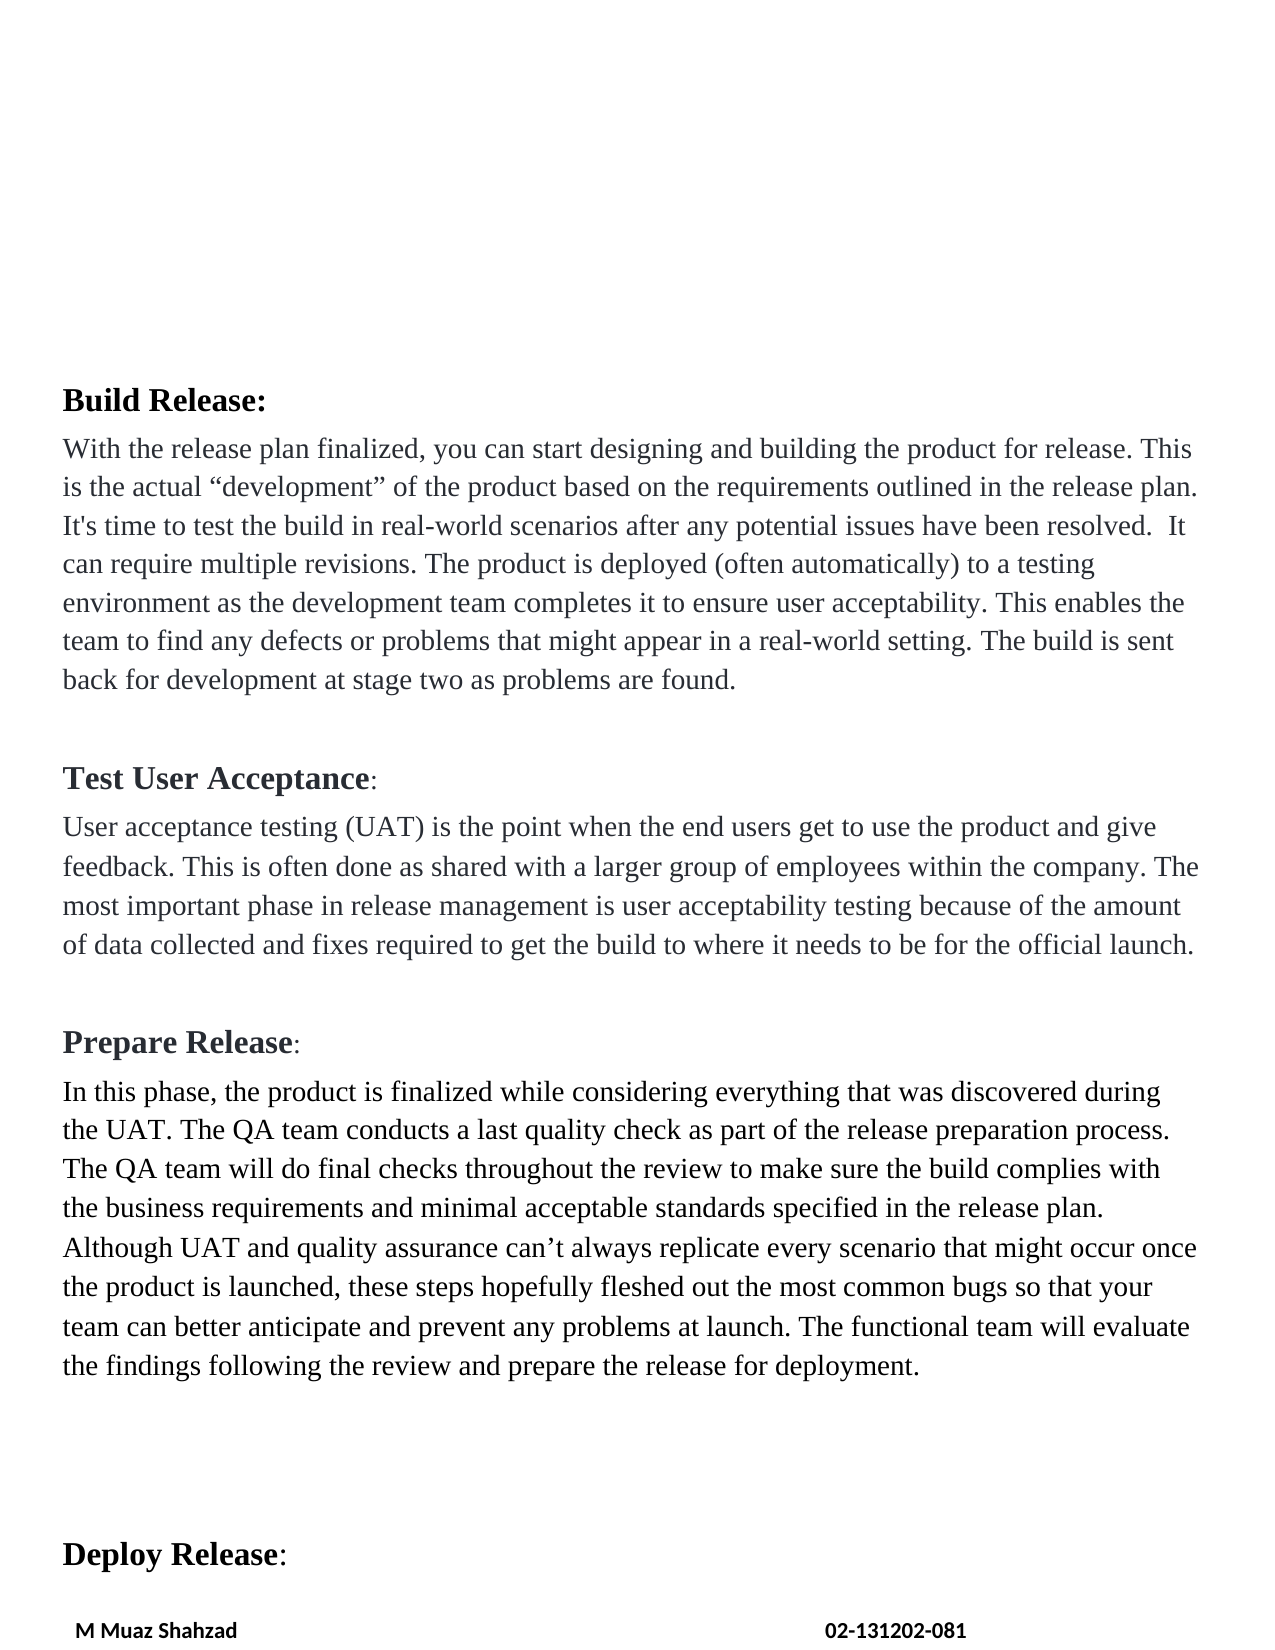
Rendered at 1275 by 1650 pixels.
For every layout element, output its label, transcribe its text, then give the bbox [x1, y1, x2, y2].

text Prepare Release: [293, 1023, 1200, 1061]
text Test User Acceptance: [62, 758, 1200, 796]
text Deploy Release: [62, 1534, 1200, 1572]
text User acceptance testing (UAT) is the point when the end users get to use the product and give feedback. This is often done as shared with a larger group of employees within the company. The most important phase in release management is user acceptability testing because of the amount of data collected and fixes required to get the build to where it needs to be for the official launch. [62, 809, 1200, 960]
text Build Release: [62, 380, 1200, 418]
text With the release plan finalized, you can start designing and building the product for release. This is the actual “development” of the product based on the requirements outlined in the release plan. It's time to test the build in real-world scenarios after any potential issues have been resolved. It can require multiple revisions. The product is deployed (often automatically) to a testing environment as the development team completes it to ensure user acceptability. This enables the team to find any defects or problems that might appear in a real-world setting. The build is sent back for development at stage two as problems are found. [62, 431, 1200, 696]
text In this phase, the product is finalized while considering everything that was discovered during the UAT. The QA team conducts a last quality check as part of the release preparation process. The QA team will do final checks throughout the review to make sure the build complies with the business requirements and minimal acceptable standards specified in the release plan. Although UAT and quality assurance can’t always replicate every scenario that might occur once the product is launched, these steps hopefully fleshed out the most common bugs so that your team can better anticipate and prevent any problems at launch. The functional team will evaluate the findings following the review and prepare the release for deployment. [62, 1074, 1200, 1382]
